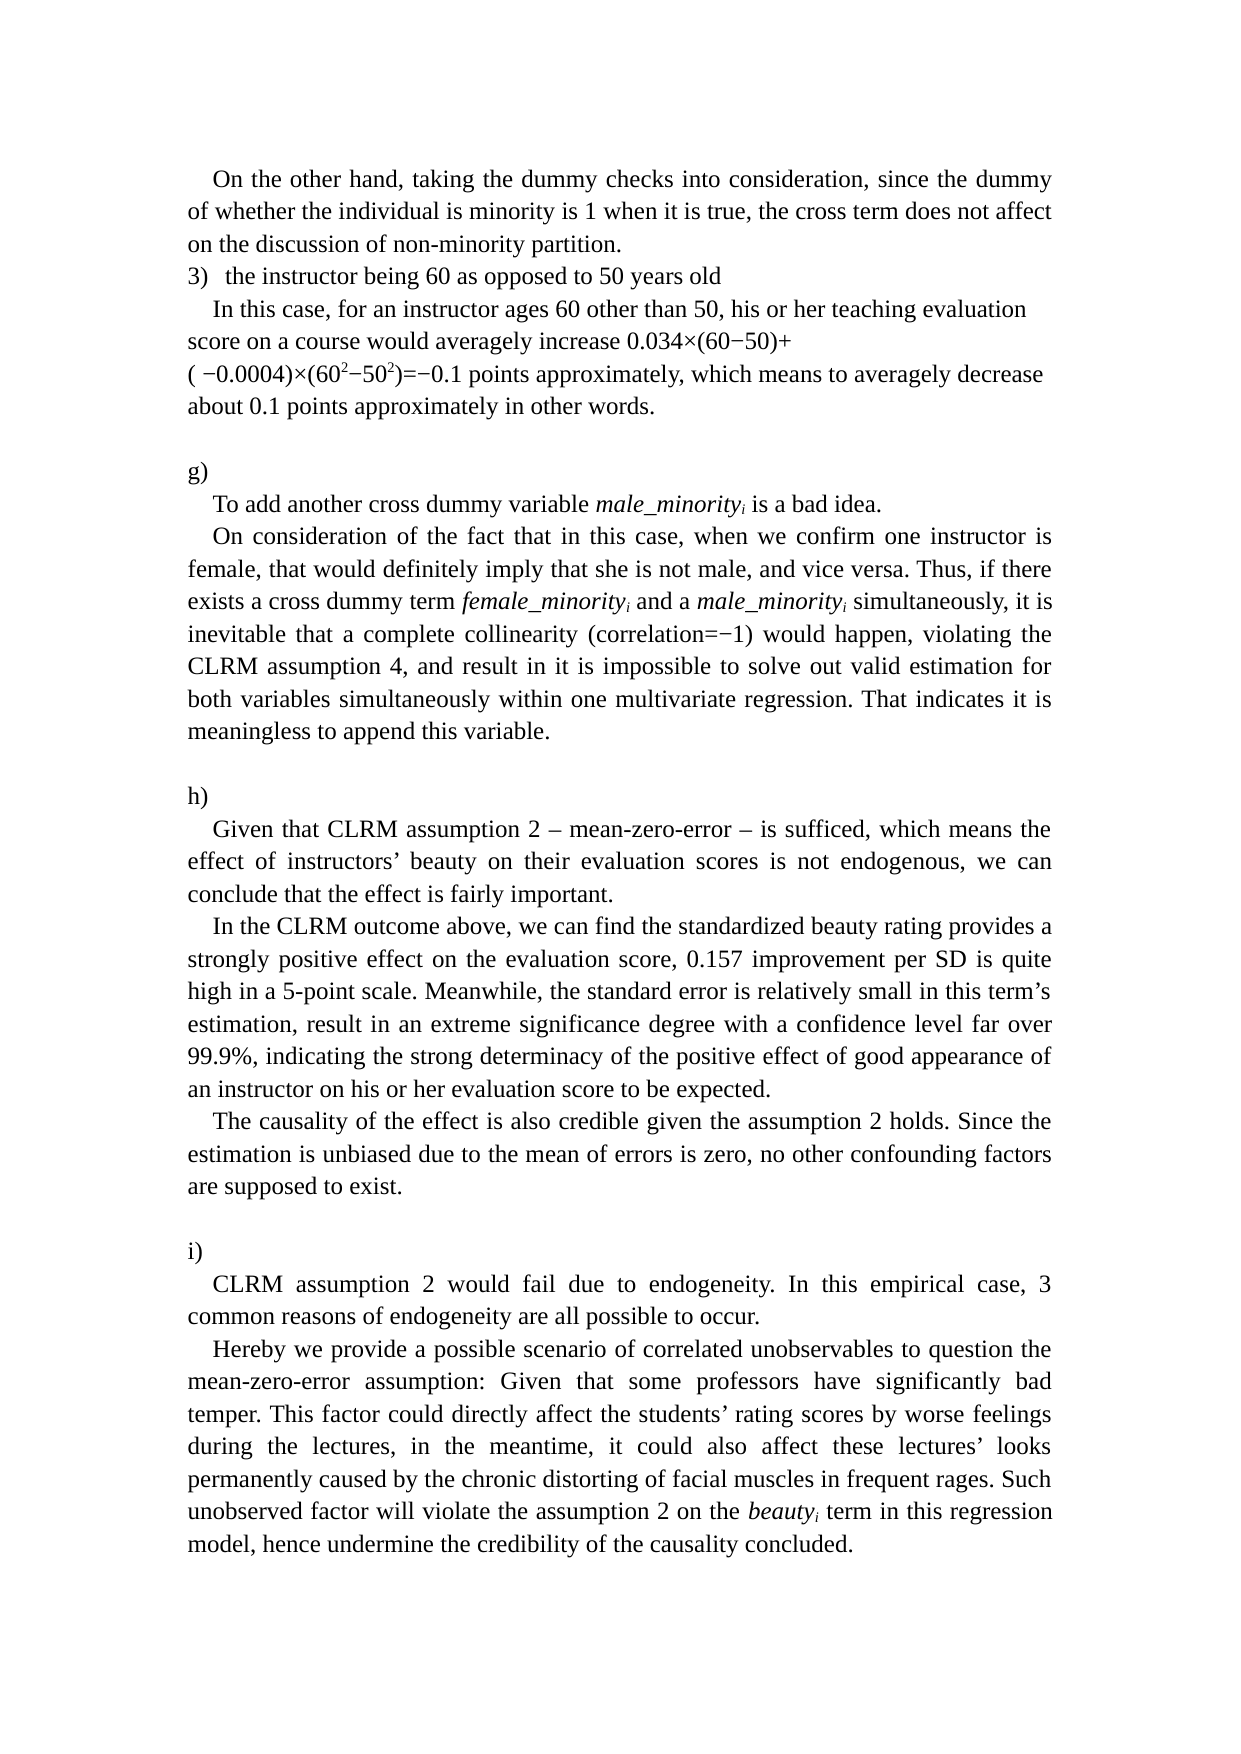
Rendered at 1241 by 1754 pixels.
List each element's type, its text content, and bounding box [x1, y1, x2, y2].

text CLRM assumption 2 would fail due to endogeneity. In this empirical case, 3 common reasons of endogeneity are all possible to occur. [187, 1267, 1053, 1332]
text To add another cross dummy variable male_minorityi is a bad idea. [187, 487, 1053, 519]
text On the other hand, taking the dummy checks into consideration, since the dummy of whether the individual is minority is 1 when it is true, the cross term does not affect on the discussion of non-minority partition. [187, 162, 1053, 259]
text Given that CLRM assumption 2 – mean-zero-error – is sufficed, which means the effect of instructors’ beauty on their evaluation scores is not endogenous, we can conclude that the effect is fairly important. [187, 812, 1053, 909]
text In the CLRM outcome above, we can find the standardized beauty rating provides a strongly positive effect on the evaluation score, 0.157 improvement per SD is quite high in a 5-point scale. Meanwhile, the standard error is relatively small in this term’s estimation, result in an extreme significance degree with a confidence level far over 99.9%, indicating the strong determinacy of the positive effect of good appearance of an instructor on his or her evaluation score to be expected. [187, 909, 1053, 1104]
text The causality of the effect is also credible given the assumption 2 holds. Since the estimation is unbiased due to the mean of errors is zero, no other confounding factors are supposed to exist. [187, 1104, 1053, 1202]
text On consideration of the fact that in this case, when we confirm one instructor is female, that would definitely imply that she is not male, and vice versa. Thus, if there exists a cross dummy term female_minorityi and a male_minorityi simultaneously, it is inevitable that a complete collinearity (correlation=−1) would happen, violating the CLRM assumption 4, and result in it is impossible to solve out valid estimation for both variables simultaneously within one multivariate regression. That indicates it is meaningless to append this variable. [187, 519, 1053, 747]
text i) [187, 1234, 1053, 1267]
text Hereby we provide a possible scenario of correlated unobservables to question the mean-zero-error assumption: Given that some professors have significantly bad temper. This factor could directly affect the students’ rating scores by worse feelings during the lectures, in the meantime, it could also affect these lectures’ looks permanently caused by the chronic distorting of facial muscles in frequent rages. Such unobserved factor will violate the assumption 2 on the beautyi term in this regression model, hence undermine the credibility of the causality concluded. [187, 1332, 1053, 1559]
text h) [187, 779, 1053, 812]
text In this case, for an instructor ages 60 other than 50, his or her teaching evaluation score on a course would averagely increase 0.034×(60−50)+( −0.0004)×(602−502)=−0.1 points approximately, which means to averagely decrease about 0.1 points approximately in other words. [187, 292, 1053, 422]
text g) [187, 454, 1053, 487]
list the instructor being 60 as opposed to 50 years old [187, 259, 1053, 292]
